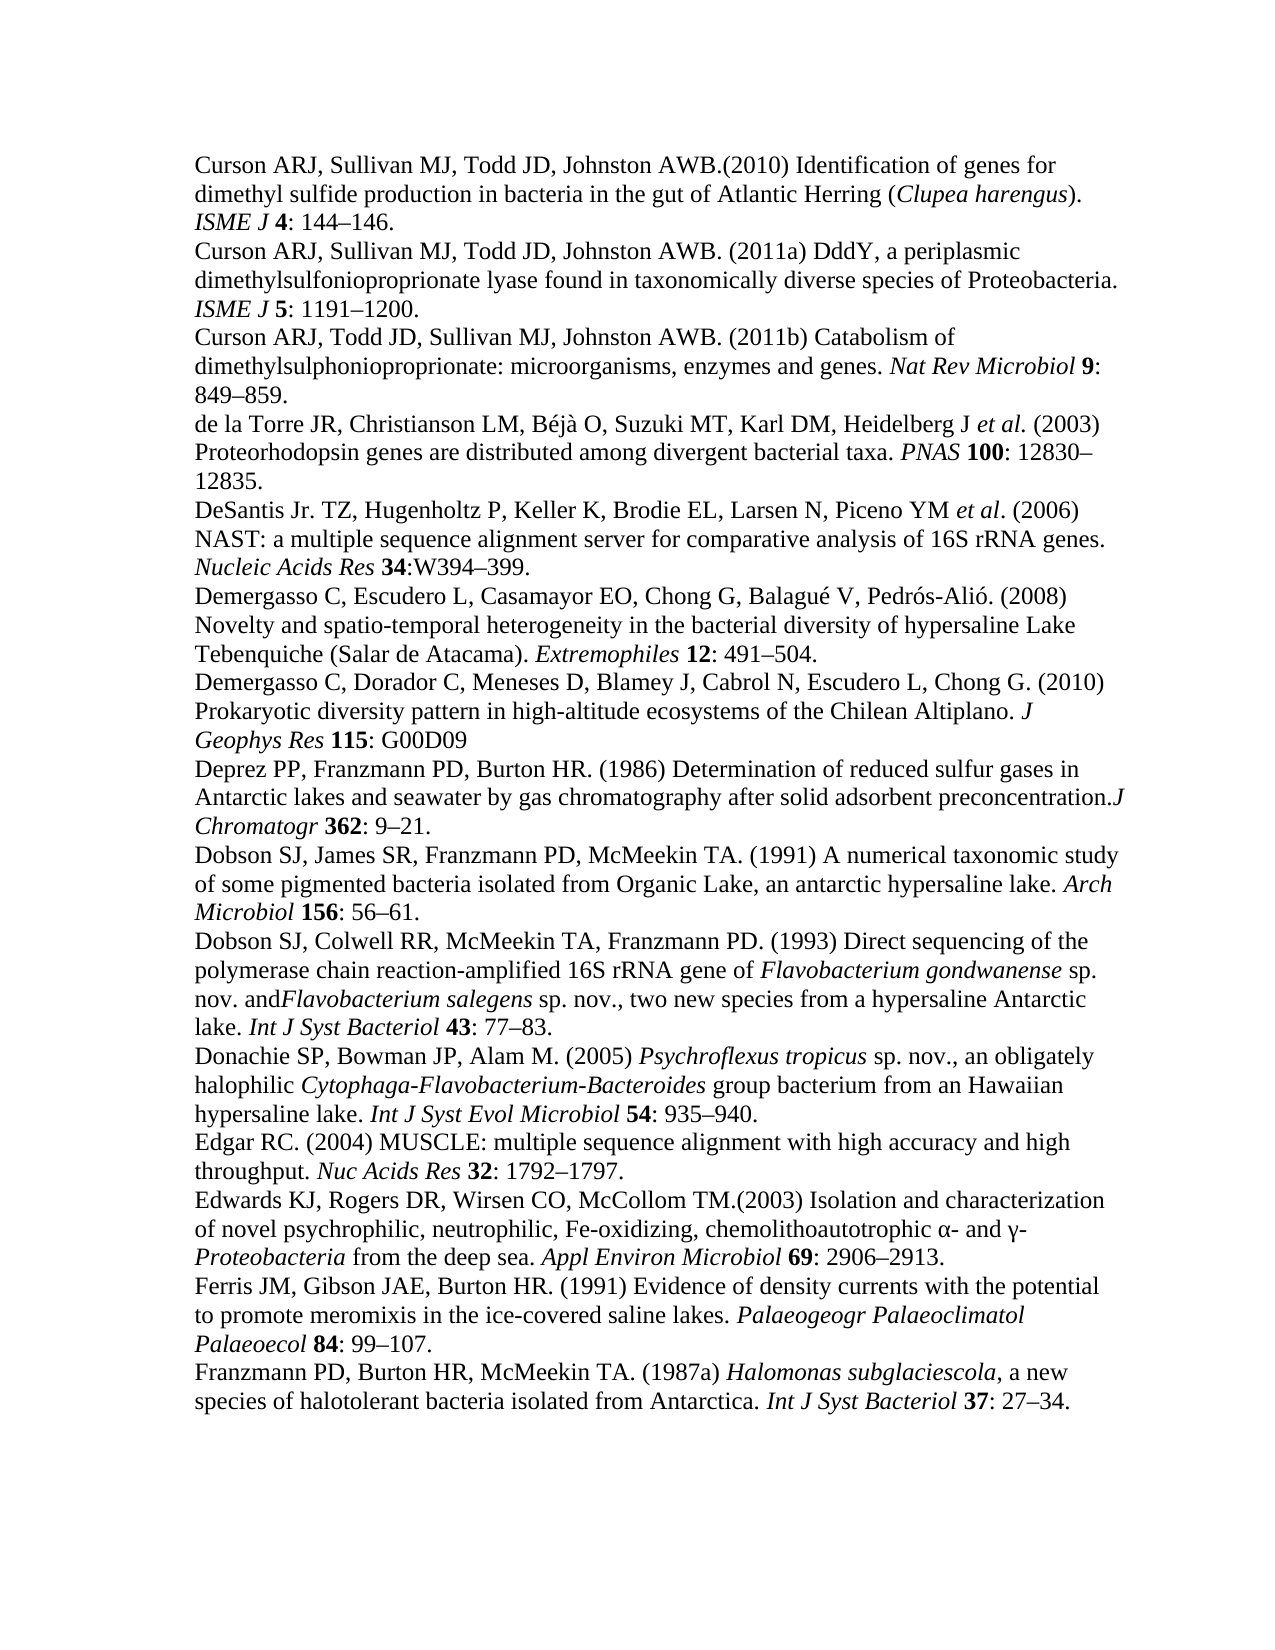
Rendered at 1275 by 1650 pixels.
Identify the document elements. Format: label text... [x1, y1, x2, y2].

text Dobson SJ, James SR, Franzmann PD, McMeekin TA. (1991) A numerical taxonomic study of some pigmented bacteria isolated from Organic Lake, an antarctic hypersaline lake. Arch Microbiol 156: 56–61. [194, 840, 1125, 926]
text Edwards KJ, Rogers DR, Wirsen CO, McCollom TM.(2003) Isolation and characterization of novel psychrophilic, neutrophilic, Fe-oxidizing, chemolithoautotrophic α- and γ-Proteobacteria from the deep sea. Appl Environ Microbiol 69: 2906–2913. [194, 1185, 1125, 1271]
text Curson ARJ, Todd JD, Sullivan MJ, Johnston AWB. (2011b) Catabolism of dimethylsulphonioproprionate: microorganisms, enzymes and genes. Nat Rev Microbiol 9: 849–859. [194, 322, 1125, 409]
text Franzmann PD, Burton HR, McMeekin TA. (1987a) Halomonas subglaciescola, a new species of halotolerant bacteria isolated from Antarctica. Int J Syst Bacteriol 37: 27–34. [194, 1357, 1125, 1415]
text Ferris JM, Gibson JAE, Burton HR. (1991) Evidence of density currents with the potential to promote meromixis in the ice-covered saline lakes. Palaeogeogr Palaeoclimatol Palaeoecol 84: 99–107. [194, 1271, 1125, 1357]
text Dobson SJ, Colwell RR, McMeekin TA, Franzmann PD. (1993) Direct sequencing of the polymerase chain reaction-amplified 16S rRNA gene of Flavobacterium gondwanense sp. nov. andFlavobacterium salegens sp. nov., two new species from a hypersaline Antarctic lake. Int J Syst Bacteriol 43: 77–83. [194, 926, 1125, 1041]
text de la Torre JR, Christianson LM, Béjà O, Suzuki MT, Karl DM, Heidelberg J et al. (2003) Proteorhodopsin genes are distributed among divergent bacterial taxa. PNAS 100: 12830–12835. [194, 409, 1125, 495]
text Curson ARJ, Sullivan MJ, Todd JD, Johnston AWB.(2010) Identification of genes for dimethyl sulfide production in bacteria in the gut of Atlantic Herring (Clupea harengus). ISME J 4: 144–146. [194, 150, 1125, 236]
text Curson ARJ, Sullivan MJ, Todd JD, Johnston AWB. (2011a) DddY, a periplasmic dimethylsulfonioproprionate lyase found in taxonomically diverse species of Proteobacteria. ISME J 5: 1191–1200. [194, 236, 1125, 322]
text Donachie SP, Bowman JP, Alam M. (2005) Psychroflexus tropicus sp. nov., an obligately halophilic Cytophaga-Flavobacterium-Bacteroides group bacterium from an Hawaiian hypersaline lake. Int J Syst Evol Microbiol 54: 935–940. [194, 1041, 1125, 1127]
text Demergasso C, Dorador C, Meneses D, Blamey J, Cabrol N, Escudero L, Chong G. (2010) Prokaryotic diversity pattern in high-altitude ecosystems of the Chilean Altiplano. J Geophys Res 115: G00D09 [194, 667, 1125, 754]
text Demergasso C, Escudero L, Casamayor EO, Chong G, Balagué V, Pedrós-Alió. (2008) Novelty and spatio-temporal heterogeneity in the bacterial diversity of hypersaline Lake Tebenquiche (Salar de Atacama). Extremophiles 12: 491–504. [194, 581, 1125, 667]
text Edgar RC. (2004) MUSCLE: multiple sequence alignment with high accuracy and high throughput. Nuc Acids Res 32: 1792–1797. [194, 1127, 1125, 1185]
text Deprez PP, Franzmann PD, Burton HR. (1986) Determination of reduced sulfur gases in Antarctic lakes and seawater by gas chromatography after solid adsorbent preconcentration.J Chromatogr 362: 9–21. [194, 754, 1125, 840]
text DeSantis Jr. TZ, Hugenholtz P, Keller K, Brodie EL, Larsen N, Piceno YM et al. (2006) NAST: a multiple sequence alignment server for comparative analysis of 16S rRNA genes. Nucleic Acids Res 34:W394–399. [194, 495, 1125, 581]
